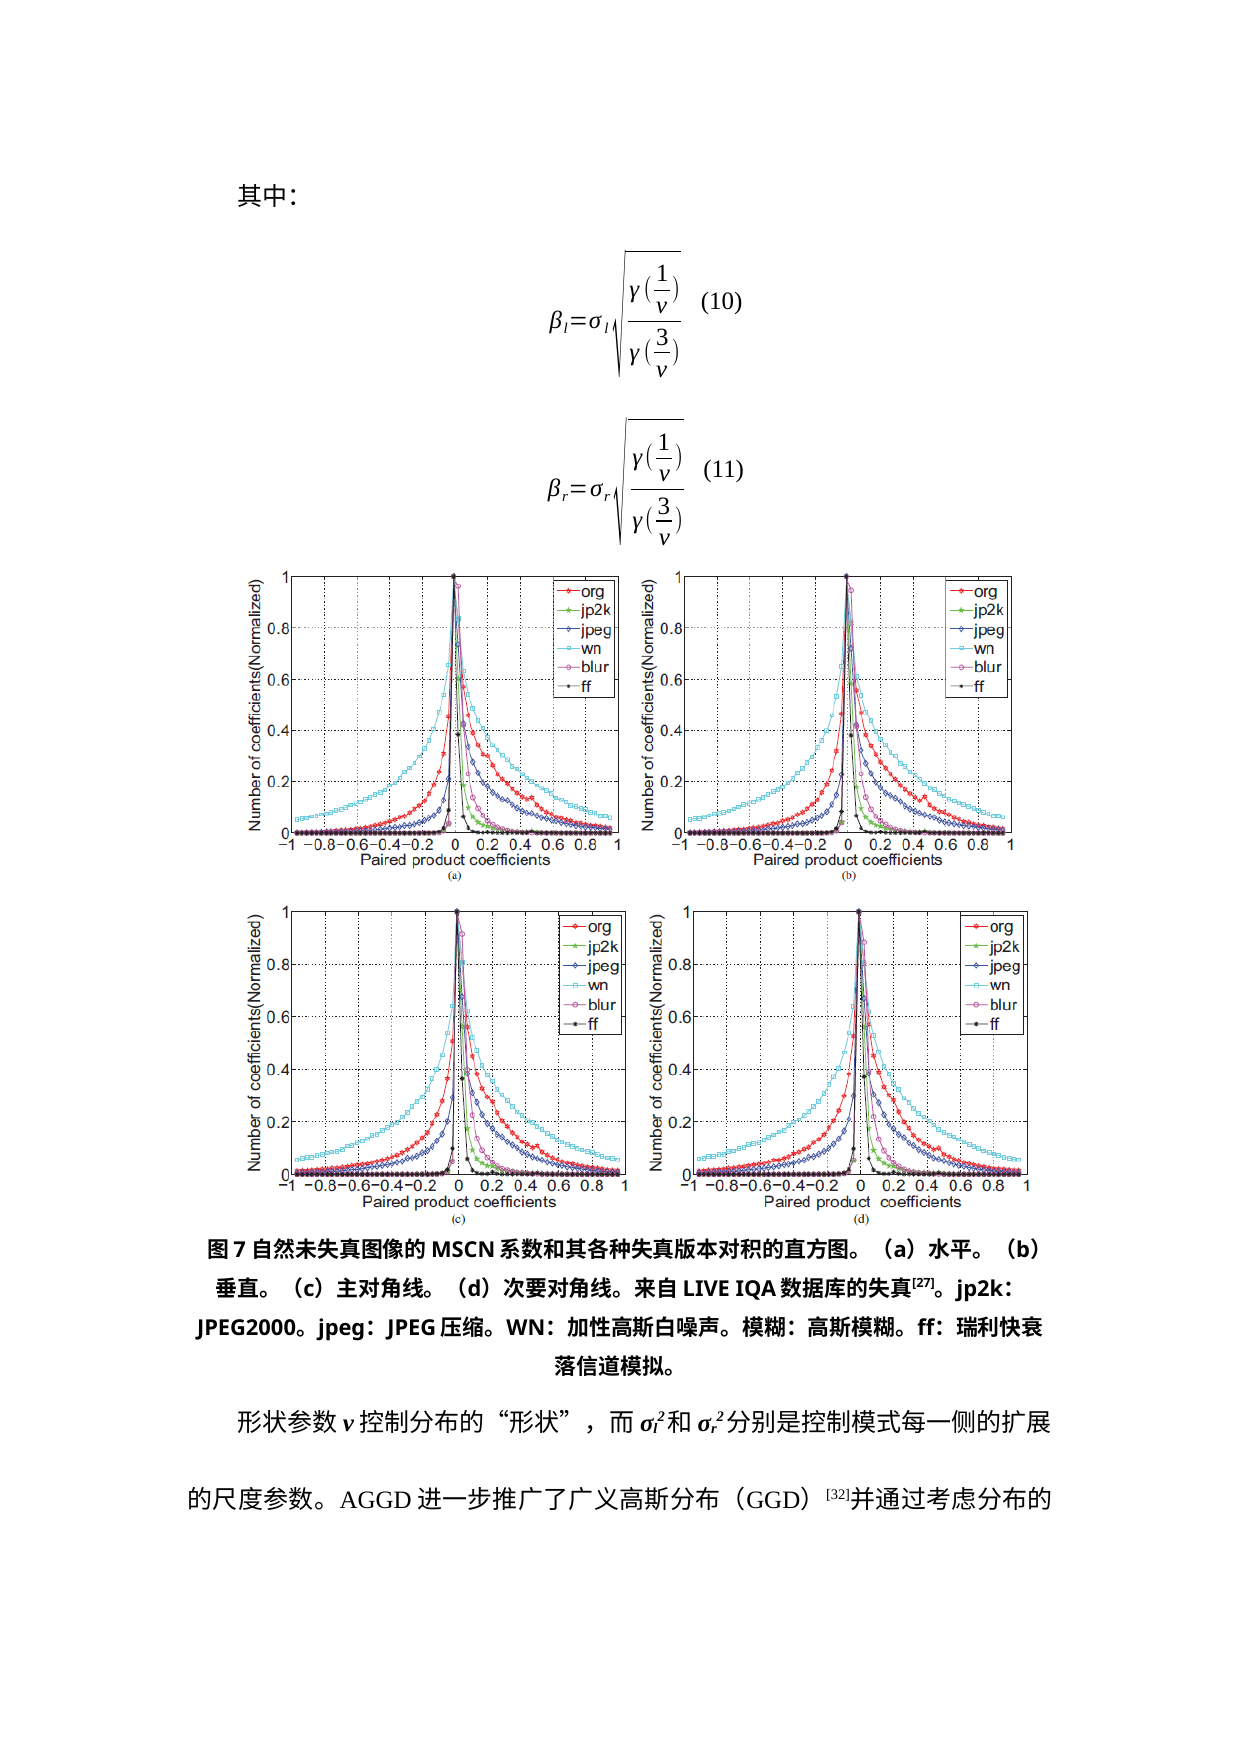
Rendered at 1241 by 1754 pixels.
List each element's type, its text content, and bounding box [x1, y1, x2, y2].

text 图7 自然未失真图像的MSCN系数和其各种失真版本对积的直方图。（a）水平。（b）垂直。（c）主对角线。（d）次要对角线。来自LIVE IQA数据库的失真[27]。jp2k：JPEG2000。jpeg：JPEG压缩。WN：加性高斯白噪声。模糊：高斯模糊。ff：瑞利快衰落信道模拟。 [187, 1232, 1053, 1381]
picture [232, 570, 1029, 888]
text 其中： [187, 162, 1053, 227]
text (11) [187, 402, 1053, 565]
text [187, 1388, 1053, 1531]
text (10) [187, 234, 1053, 397]
picture [226, 901, 1035, 1227]
